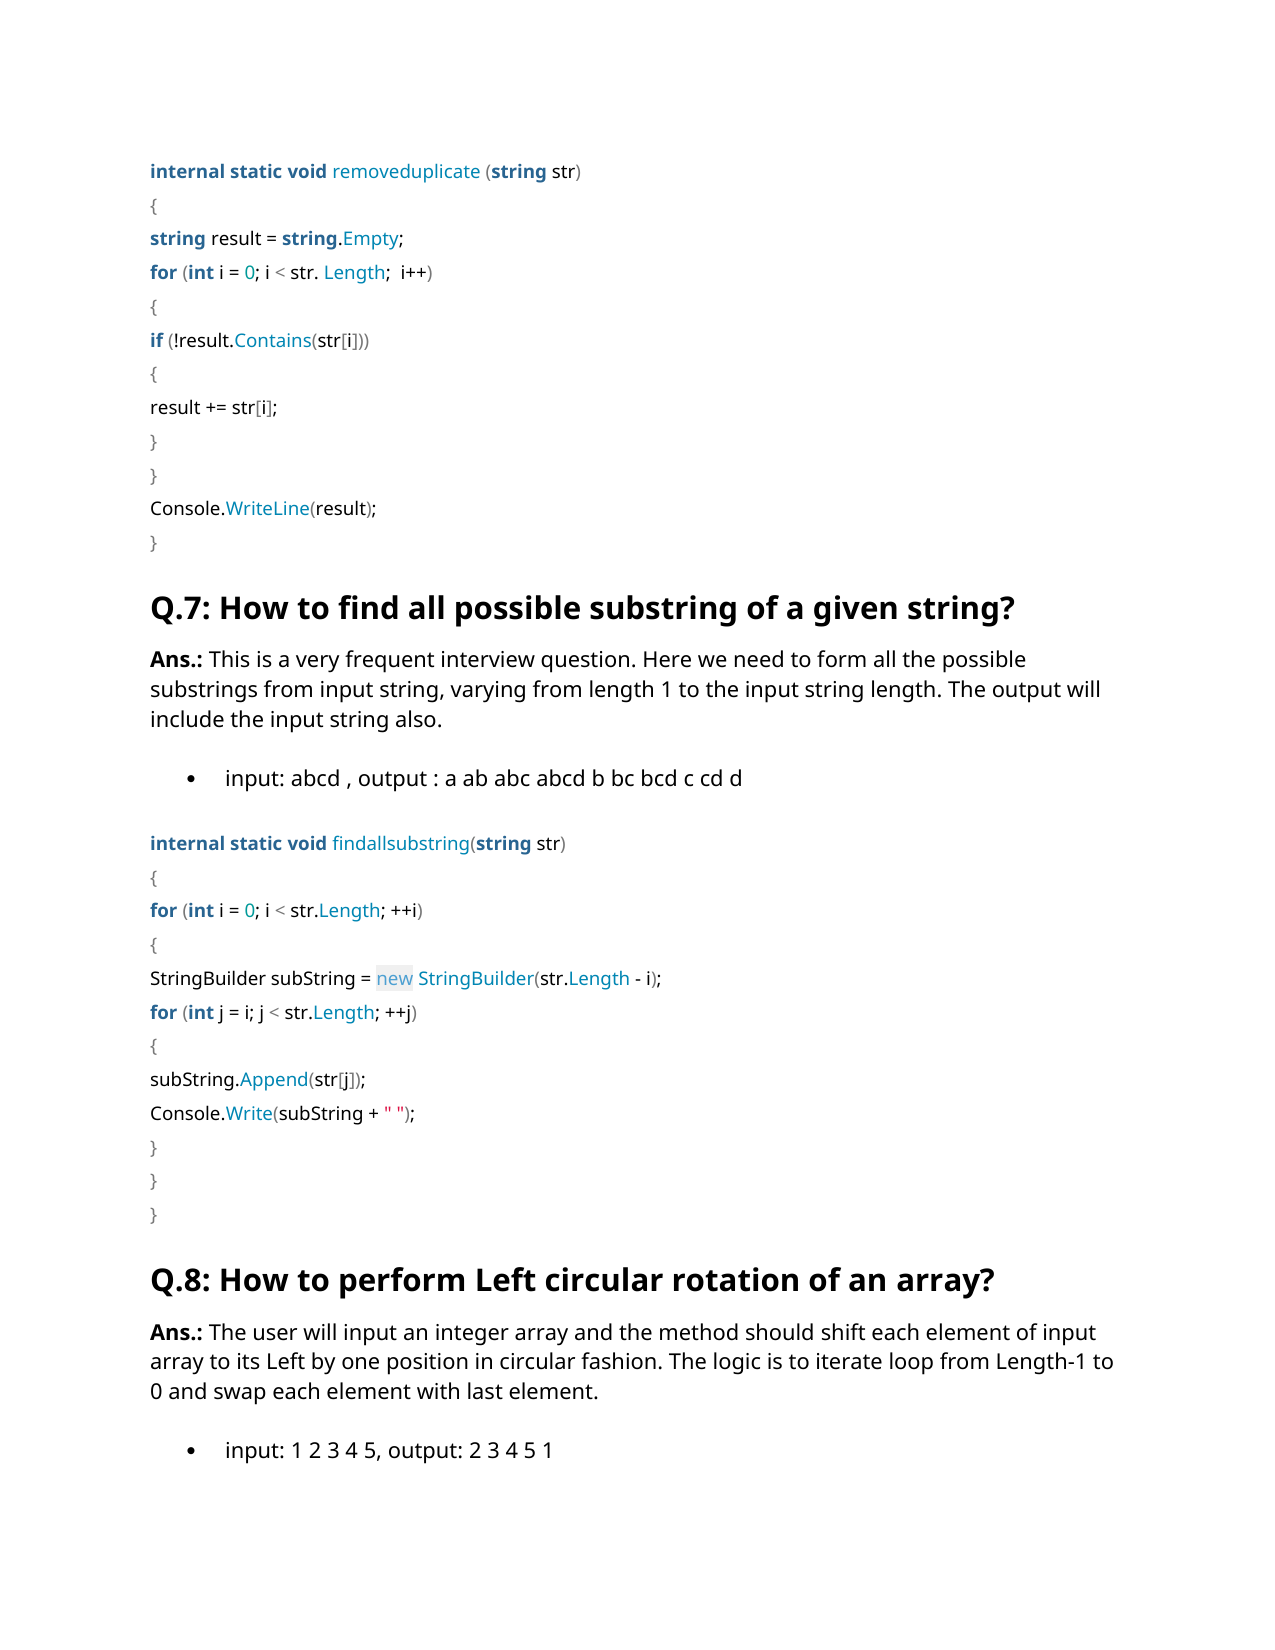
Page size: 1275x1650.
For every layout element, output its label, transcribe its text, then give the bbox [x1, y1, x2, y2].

text } [150, 454, 1125, 487]
list input: abcd , output : a ab abc abcd b bc bcd c cd d [187, 763, 1125, 793]
text { [150, 285, 1125, 319]
text { [150, 184, 1125, 217]
text Console.WriteLine(result); [150, 487, 1125, 521]
text internal static void findallsubstring(string str) [150, 822, 1125, 856]
text Q.7: How to find all possible substring of a given string? [150, 586, 1125, 629]
text { [150, 923, 1125, 957]
text for (int i = 0; i < str.Length; ++i) [150, 889, 1125, 923]
text result += str[i]; [150, 386, 1125, 420]
list input: 1 2 3 4 5, output: 2 3 4 5 1 [187, 1435, 1125, 1465]
text Ans.: The user will input an integer array and the method should shift each element of input array to its Left by one position in circular fashion. The logic is to iterate loop from Length-1 to 0 and swap each element with last element. [150, 1316, 1125, 1406]
text subString.Append(str[j]); [150, 1058, 1125, 1092]
text if (!result.Contains(str[i])) [150, 319, 1125, 352]
text { [150, 352, 1125, 386]
text } [150, 1126, 1125, 1159]
text } [150, 521, 1125, 555]
text { [150, 1024, 1125, 1058]
text } [150, 420, 1125, 454]
text StringBuilder subString = new StringBuilder(str.Length - i); [150, 957, 1125, 991]
text internal static void removeduplicate (string str) [150, 150, 1125, 184]
text for (int i = 0; i < str. Length; i++) [150, 251, 1125, 285]
text Ans.: This is a very frequent interview question. Here we need to form all the possible substrings from input string, varying from length 1 to the input string length. The output will include the input string also. [150, 644, 1125, 734]
text string result = string.Empty; [150, 217, 1125, 251]
text { [150, 856, 1125, 889]
text } [150, 1159, 1125, 1193]
text Q.8: How to perform Left circular rotation of an array? [150, 1258, 1125, 1301]
text Console.Write(subString + " "); [150, 1092, 1125, 1126]
text } [150, 1193, 1125, 1227]
text for (int j = i; j < str.Length; ++j) [150, 991, 1125, 1024]
